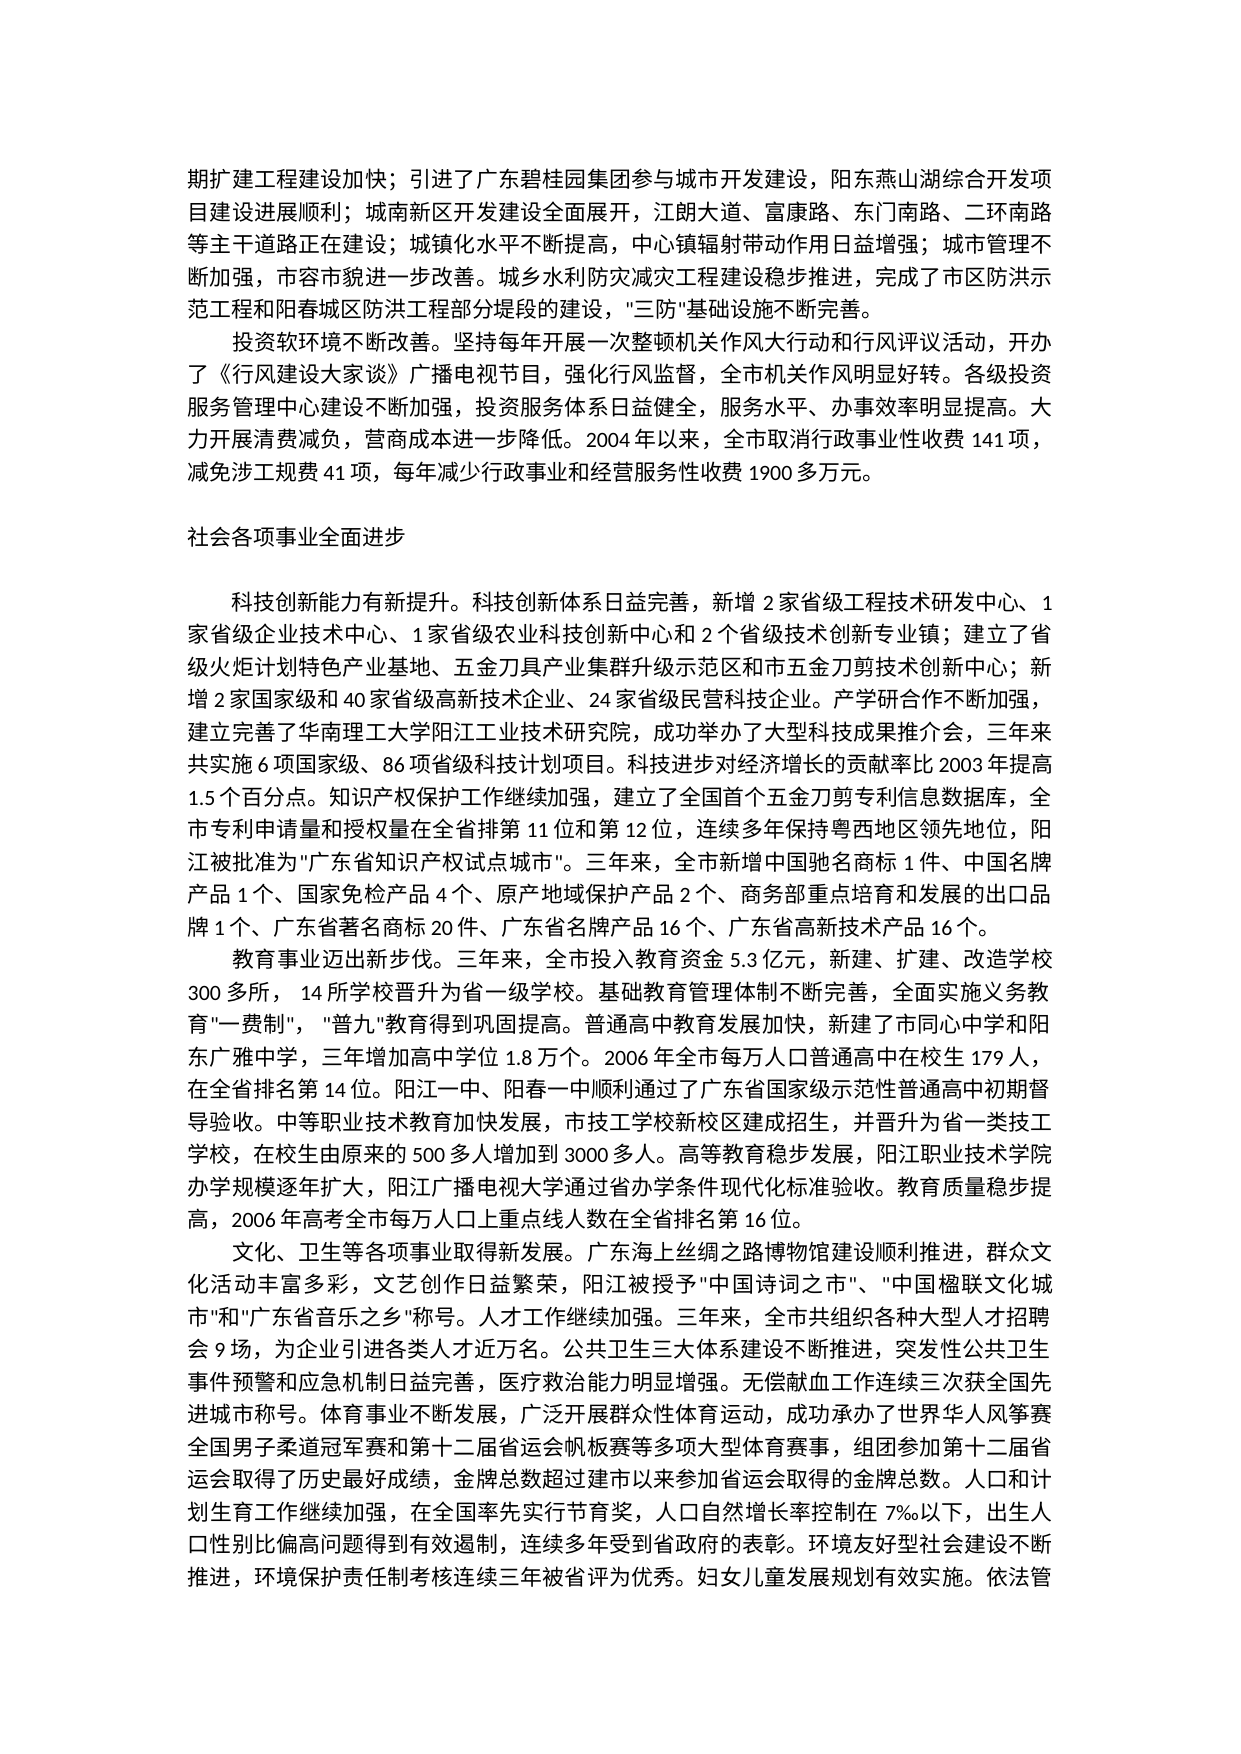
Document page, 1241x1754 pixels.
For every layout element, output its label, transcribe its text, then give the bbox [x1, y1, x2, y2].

text 科技创新能力有新提升。科技创新体系日益完善，新增2家省级工程技术研发中心、1家省级企业技术中心、1家省级农业科技创新中心和2个省级技术创新专业镇；建立了省级火炬计划特色产业基地、五金刀具产业集群升级示范区和市五金刀剪技术创新中心；新增2家国家级和40家省级高新技术企业、24家省级民营科技企业。产学研合作不断加强，建立完善了华南理工大学阳江工业技术研究院，成功举办了大型科技成果推介会，三年来共实施6项国家级、86项省级科技计划项目。科技进步对经济增长的贡献率比2003年提高1.5个百分点。知识产权保护工作继续加强，建立了全国首个五金刀剪专利信息数据库，全市专利申请量和授权量在全省排第11位和第12位，连续多年保持粤西地区领先地位，阳江被批准为"广东省知识产权试点城市"。三年来，全市新增中国驰名商标1件、中国名牌产品1个、国家免检产品4个、原产地域保护产品2个、商务部重点培育和发展的出口品牌1个、广东省著名商标20件、广东省名牌产品16个、广东省高新技术产品16个。 [187, 584, 1053, 942]
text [187, 1234, 1053, 1592]
text 投资软环境不断改善。坚持每年开展一次整顿机关作风大行动和行风评议活动，开办了《行风建设大家谈》广播电视节目，强化行风监督，全市机关作风明显好转。各级投资服务管理中心建设不断加强，投资服务体系日益健全，服务水平、办事效率明显提高。大力开展清费减负，营商成本进一步降低。2004年以来，全市取消行政事业性收费141项，减免涉工规费41项，每年减少行政事业和经营服务性收费1900多万元。 [187, 324, 1053, 487]
text 教育事业迈出新步伐。三年来，全市投入教育资金5.3亿元，新建、扩建、改造学校300多所， 14所学校晋升为省一级学校。基础教育管理体制不断完善，全面实施义务教育"一费制"， "普九"教育得到巩固提高。普通高中教育发展加快，新建了市同心中学和阳东广雅中学，三年增加高中学位1.8万个。2006年全市每万人口普通高中在校生179人，在全省排名第14位。阳江一中、阳春一中顺利通过了广东省国家级示范性普通高中初期督导验收。中等职业技术教育加快发展，市技工学校新校区建成招生，并晋升为省一类技工学校，在校生由原来的500多人增加到3000多人。高等教育稳步发展，阳江职业技术学院办学规模逐年扩大，阳江广播电视大学通过省办学条件现代化标准验收。教育质量稳步提高，2006年高考全市每万人口上重点线人数在全省排名第16位。 [187, 942, 1053, 1234]
text 社会各项事业全面进步 [187, 519, 1053, 552]
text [187, 162, 1053, 324]
